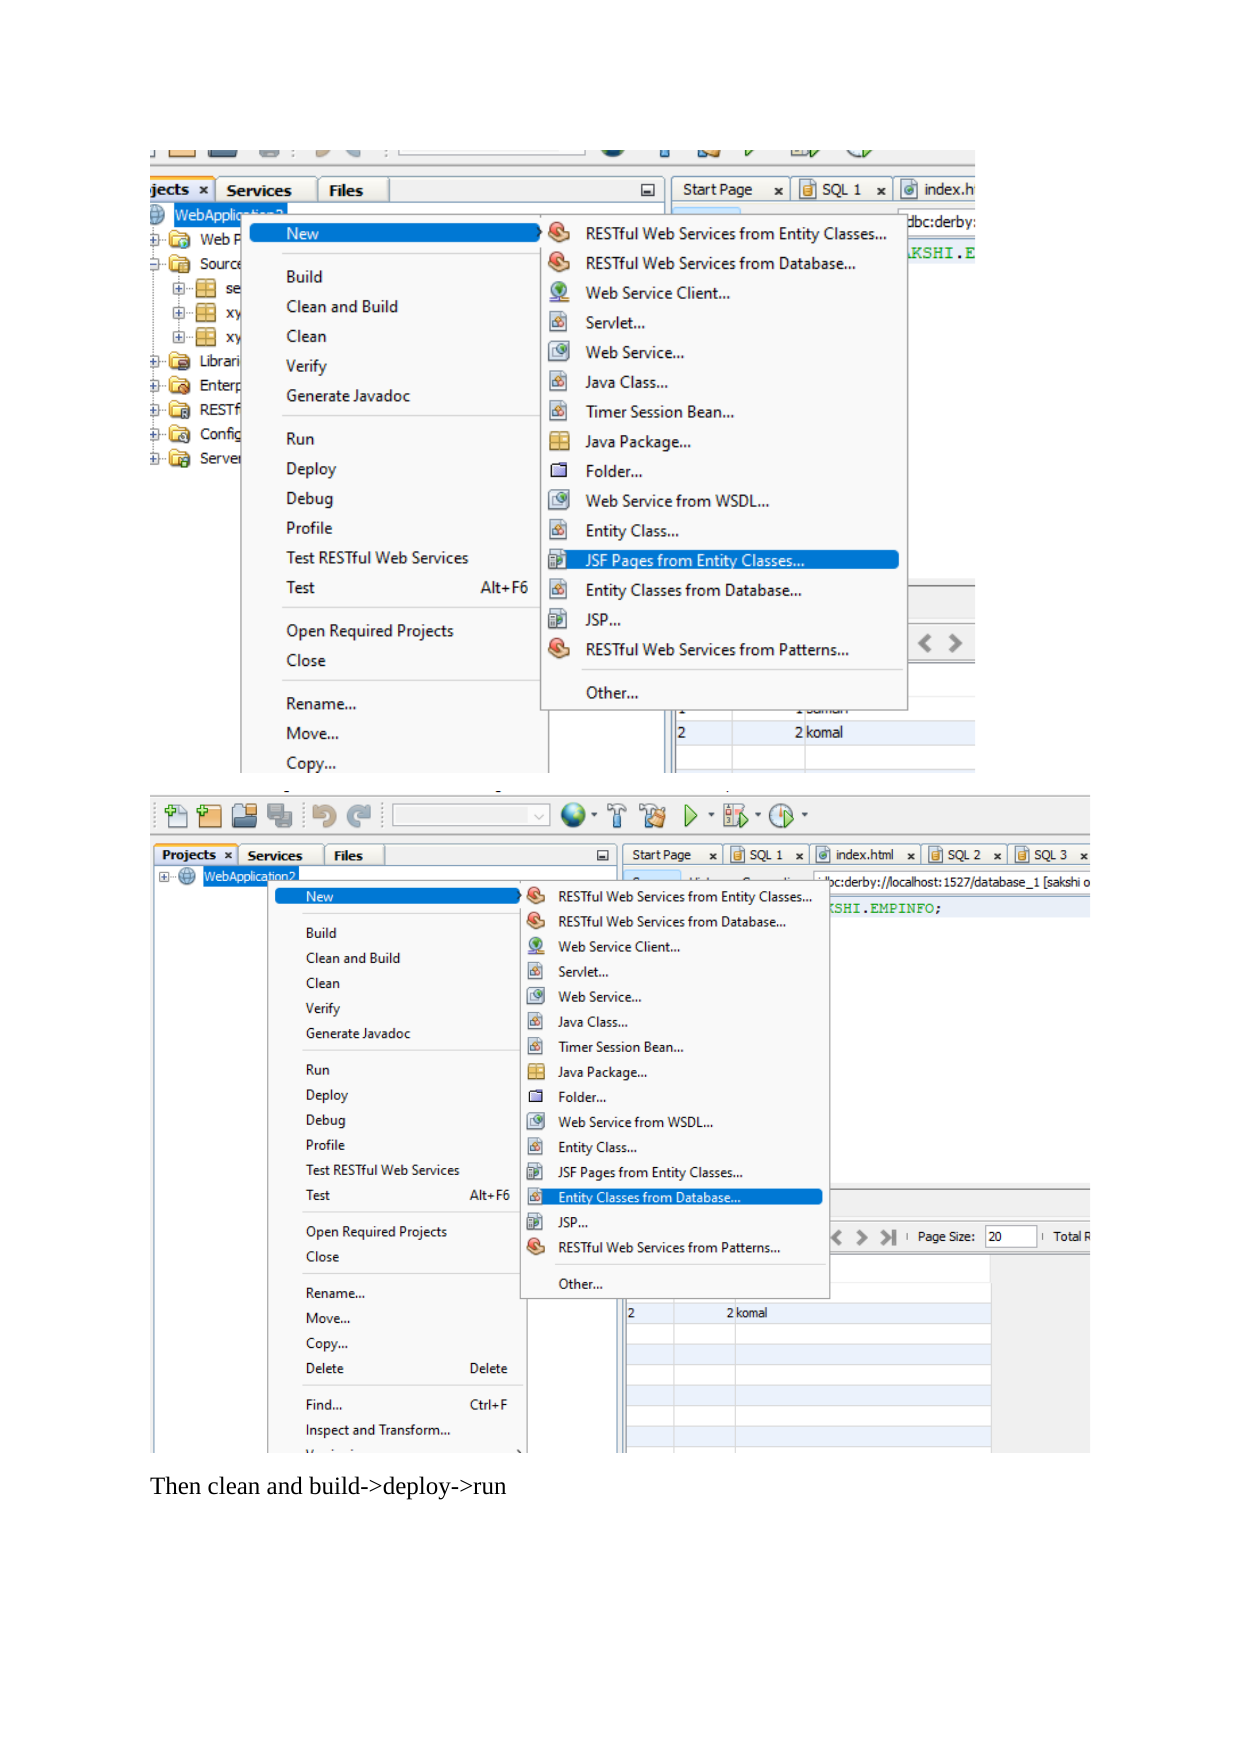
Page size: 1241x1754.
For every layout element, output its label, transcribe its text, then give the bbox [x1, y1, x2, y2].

text Then clean and build->deploy->run [150, 1471, 1090, 1500]
picture [150, 150, 976, 773]
picture [150, 791, 1091, 1453]
